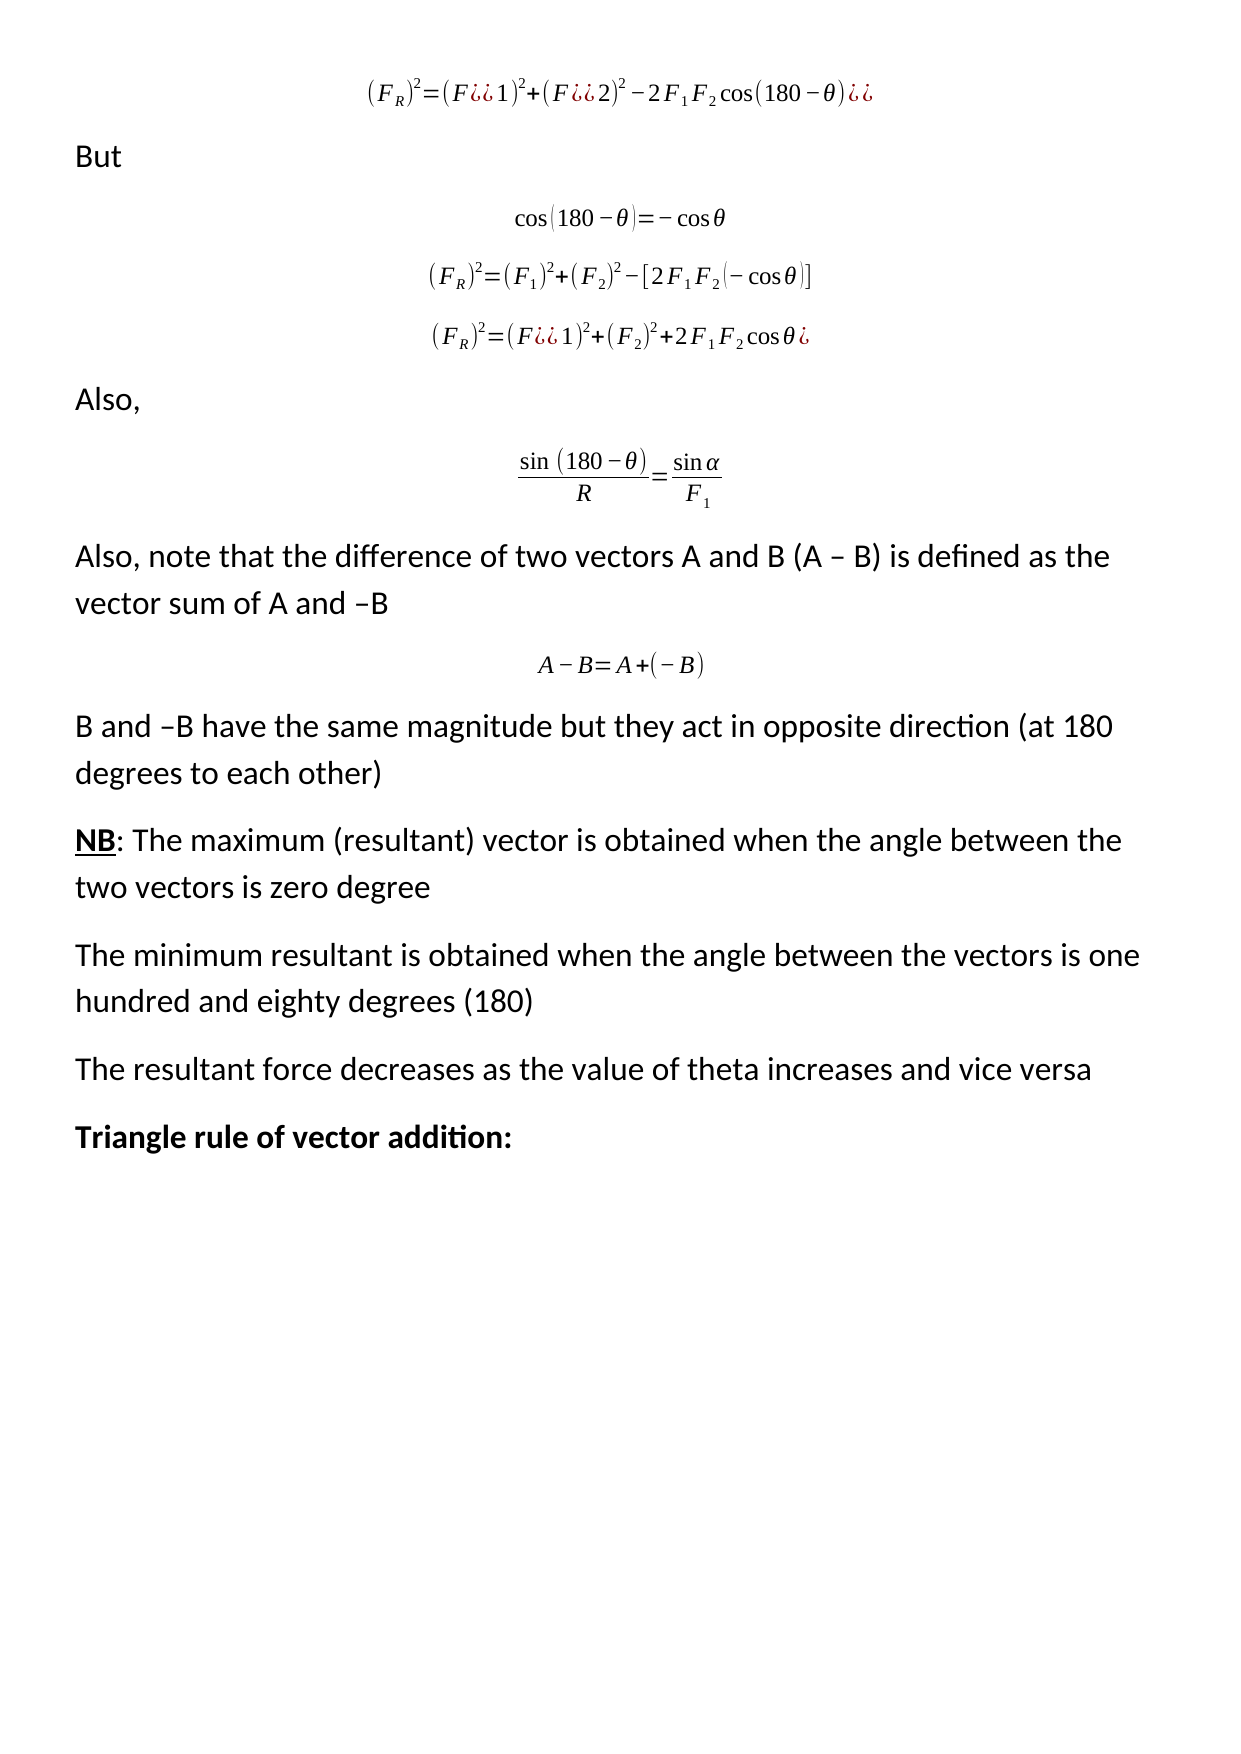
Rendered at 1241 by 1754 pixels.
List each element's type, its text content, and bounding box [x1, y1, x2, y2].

text Also, [75, 378, 1165, 419]
text B and –B have the same magnitude but they act in opposite direction (at 180 degrees to each other) [75, 705, 1165, 792]
text Also, note that the difference of two vectors A and B (A – B) is defined as the vector sum of A and –B [75, 536, 1165, 623]
text NB: The maximum (resultant) vector is obtained when the angle between the two vectors is zero degree [75, 819, 1165, 907]
text The resultant force decreases as the value of theta increases and vice versa [75, 1048, 1165, 1089]
text But [75, 135, 1165, 176]
text The minimum resultant is obtained when the angle between the vectors is one hundred and eighty degrees (180) [75, 934, 1165, 1021]
text Triangle rule of vector addition: [75, 1116, 1165, 1156]
